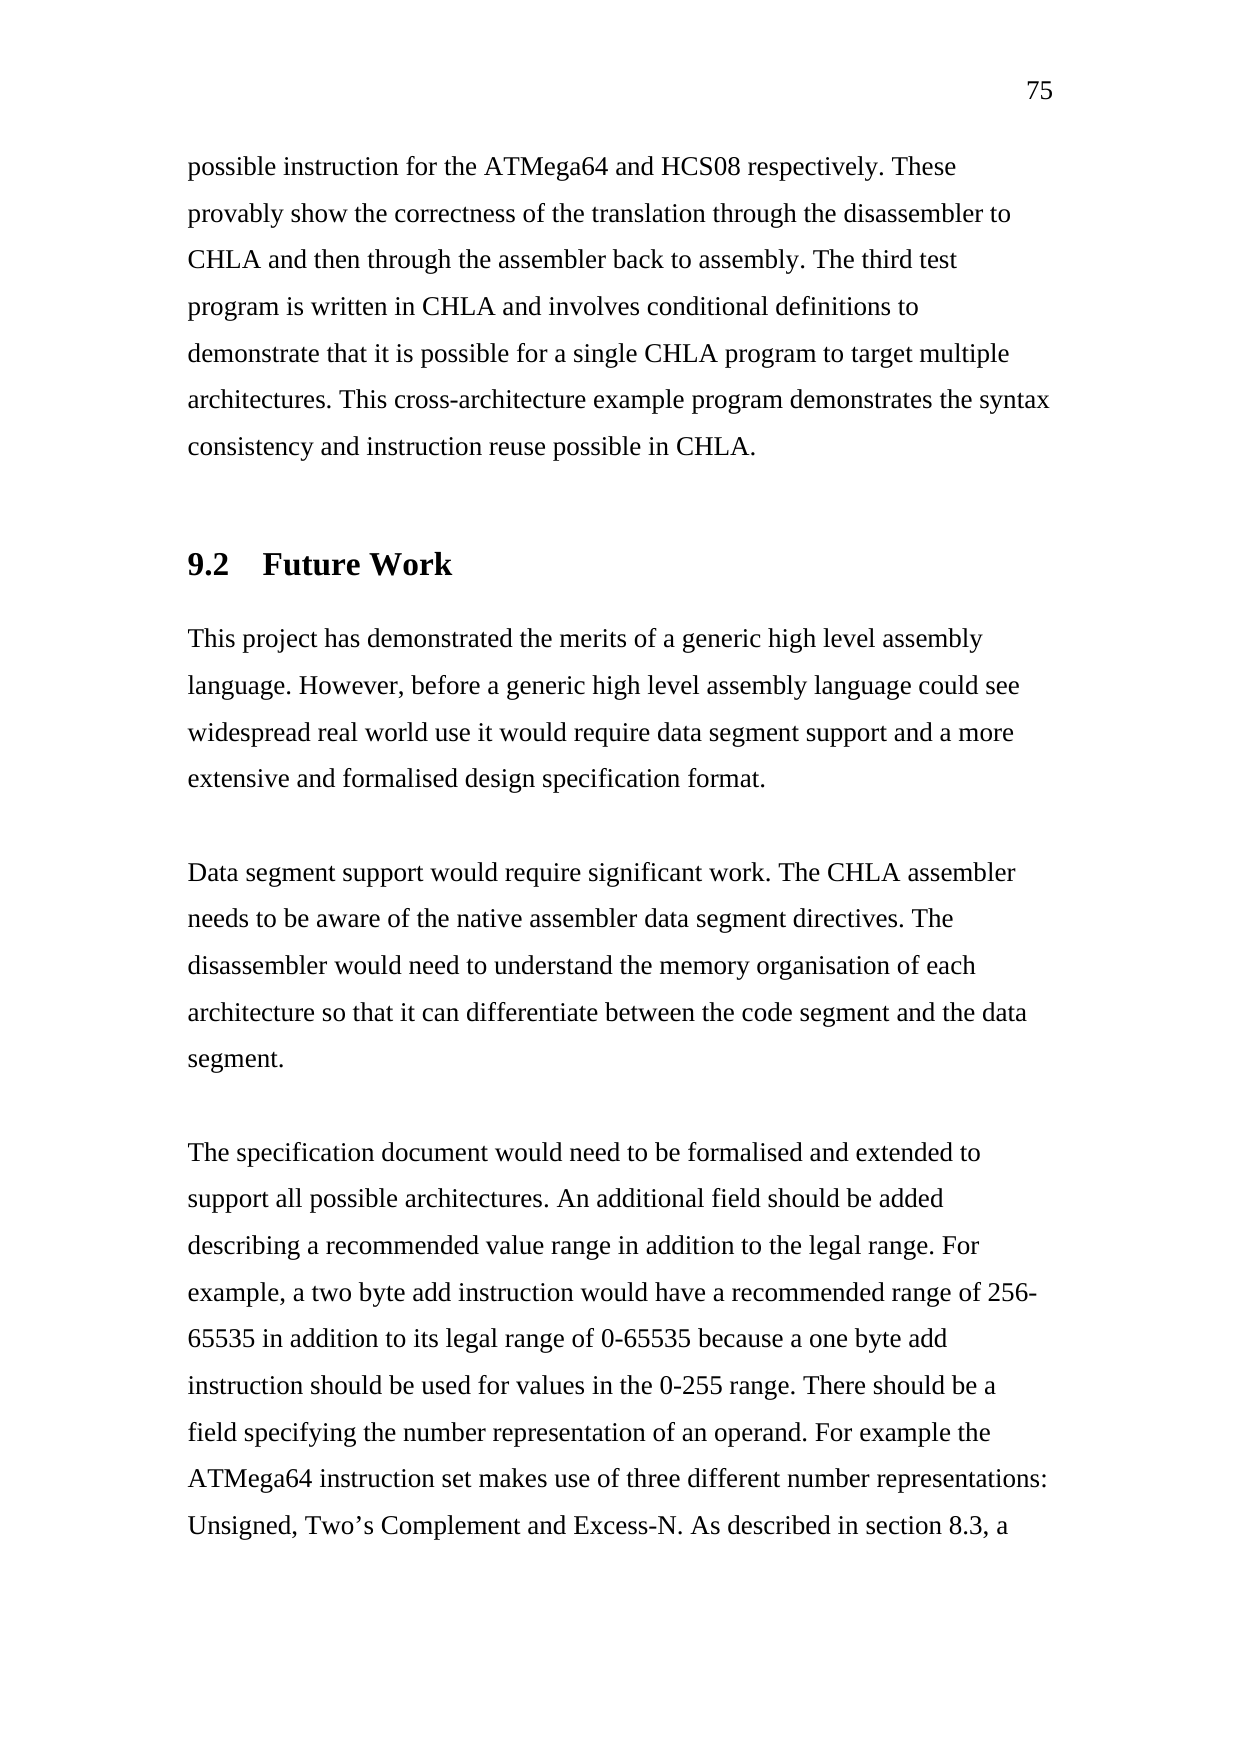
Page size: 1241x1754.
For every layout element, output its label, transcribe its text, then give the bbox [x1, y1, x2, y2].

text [187, 1136, 1053, 1540]
text This project has demonstrated the merits of a generic high level assembly language. However, before a generic high level assembly language could see widespread real world use it would require data segment support and a more extensive and formalised design specification format. [187, 622, 1053, 794]
text Data segment support would require significant work. The CHLA assembler needs to be aware of the native assembler data segment directives. The disassembler would need to understand the memory organisation of each architecture so that it can differentiate between the code segment and the data segment. [187, 856, 1053, 1074]
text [187, 150, 1053, 461]
subtitle Future Work [187, 544, 1053, 582]
